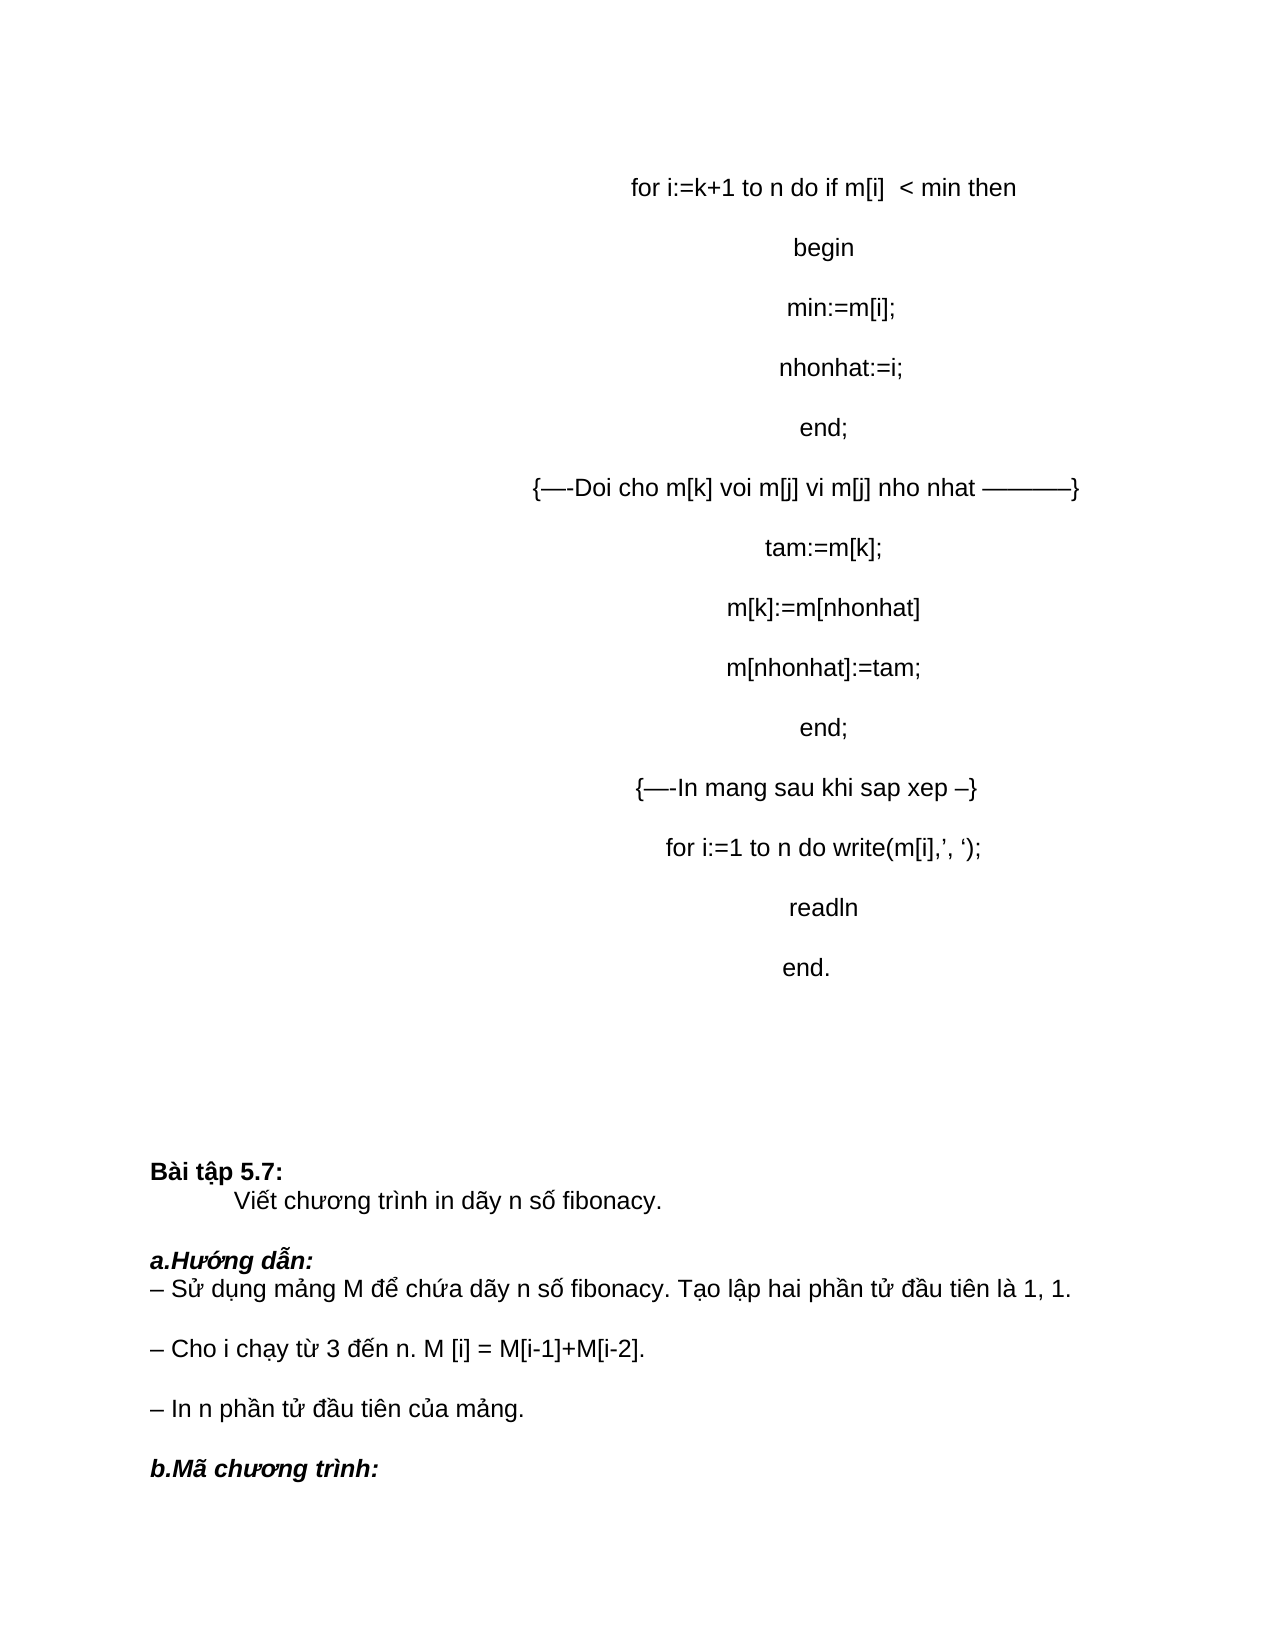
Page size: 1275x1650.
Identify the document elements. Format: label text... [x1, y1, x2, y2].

text Bài tập 5.7: [150, 1157, 1125, 1186]
text Viết chương trình in dãy n số fibonacy. [150, 1186, 1125, 1214]
text – In n phần tử đầu tiên của mảng. [150, 1394, 1125, 1423]
text b.Mã chương trình: [150, 1454, 1125, 1483]
text – Cho i chạy từ 3 đến n. M [i] = M[i-1]+M[i-2]. [150, 1334, 1125, 1363]
text – Sử dụng mảng M để chứa dãy n số fibonacy. Tạo lập hai phần tử đầu tiên là 1, 1. [150, 1274, 1125, 1303]
text a.Hướng dẫn: [150, 1246, 1125, 1274]
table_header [150, 150, 1275, 1097]
